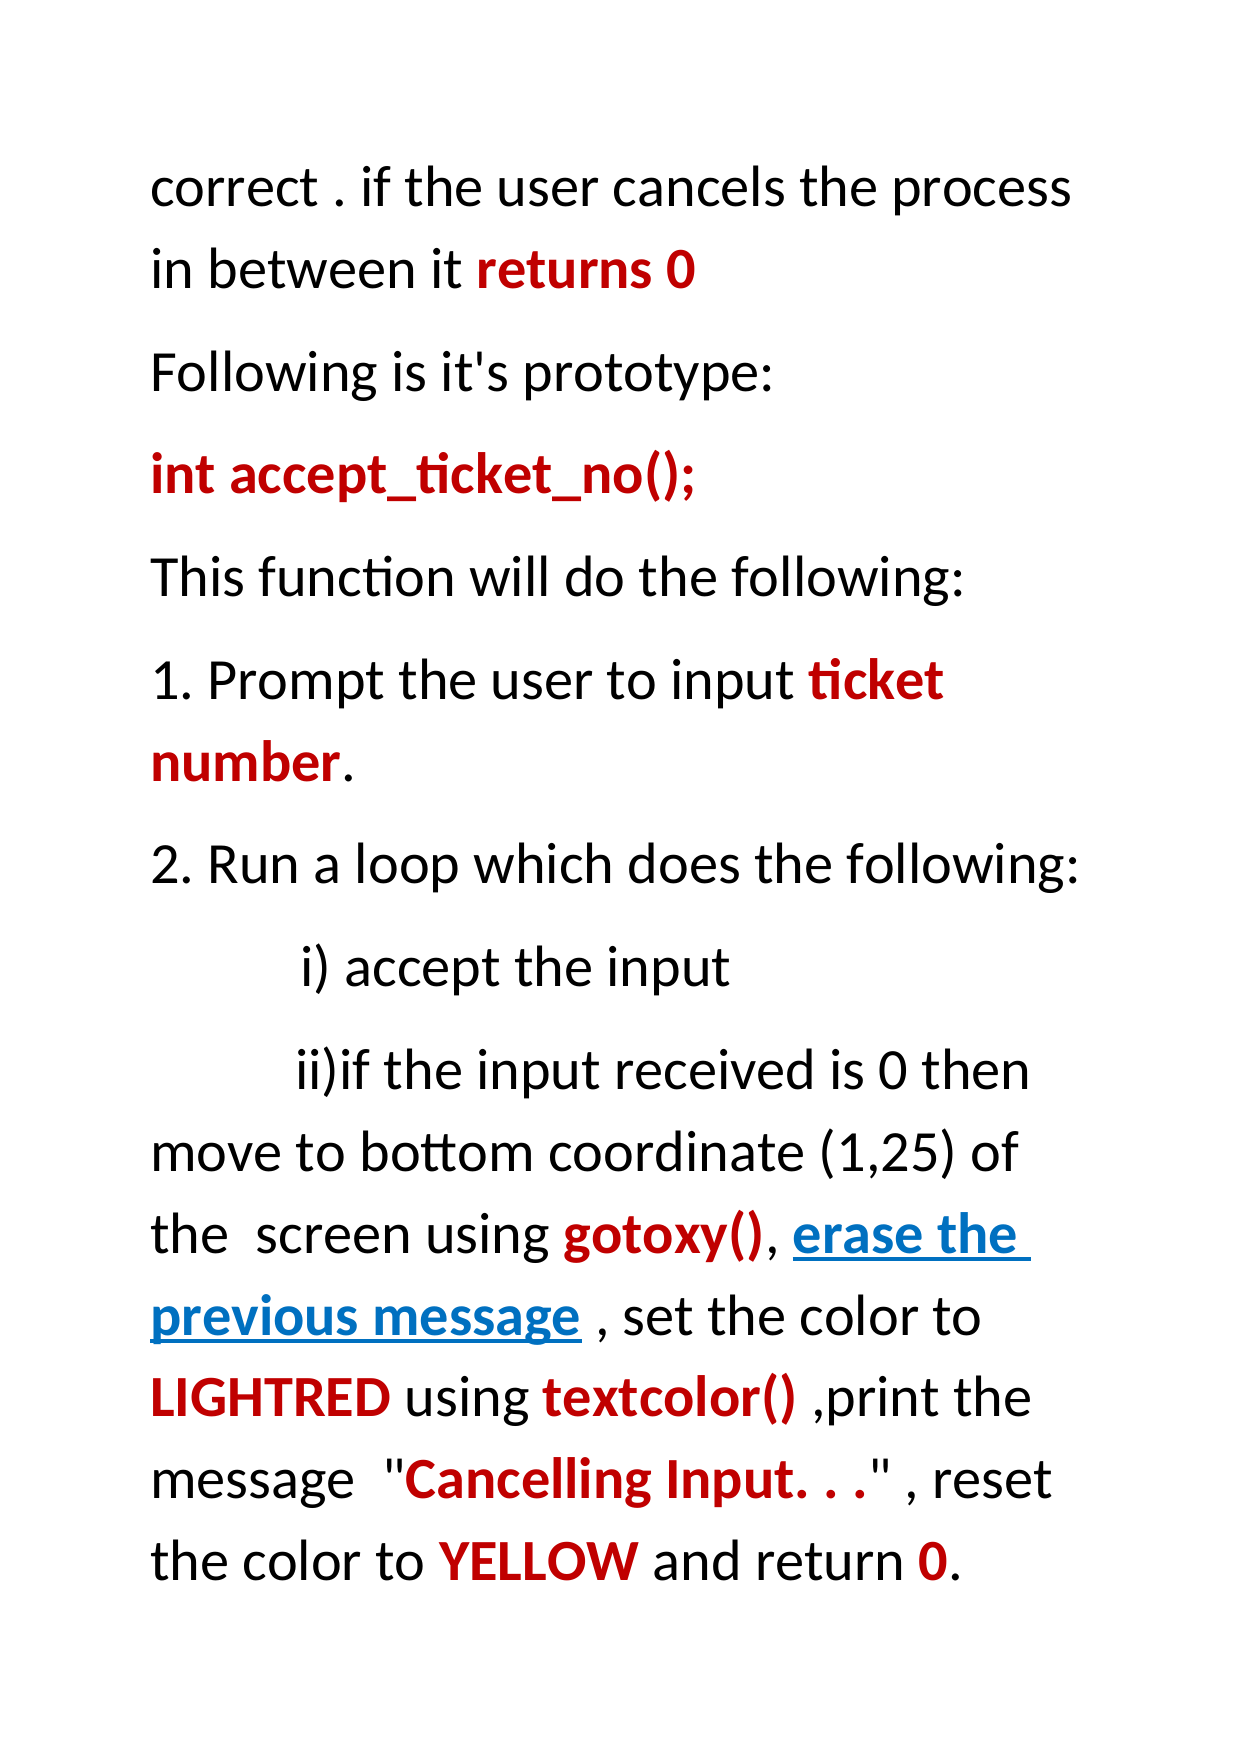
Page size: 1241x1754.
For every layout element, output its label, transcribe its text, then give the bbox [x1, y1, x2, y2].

text Following is it's prototype: [150, 334, 1090, 406]
text 2. Run a loop which does the following: [150, 827, 1090, 898]
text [150, 150, 1090, 303]
text int accept_ticket_no(); [150, 437, 1090, 508]
text i) accept the input [150, 930, 1090, 1001]
text This function will do the following: [150, 540, 1090, 611]
text 1. Prompt the user to input ticket number. [150, 643, 1090, 796]
text ii)if the input received is 0 then move to bottom coordinate (1,25) of the screen using gotoxy(), erase the previous message , set the color to LIGHTRED using textcolor() ,print the message "Cancelling Input. . ." , reset the color to YELLOW and return 0. [150, 1033, 1090, 1595]
